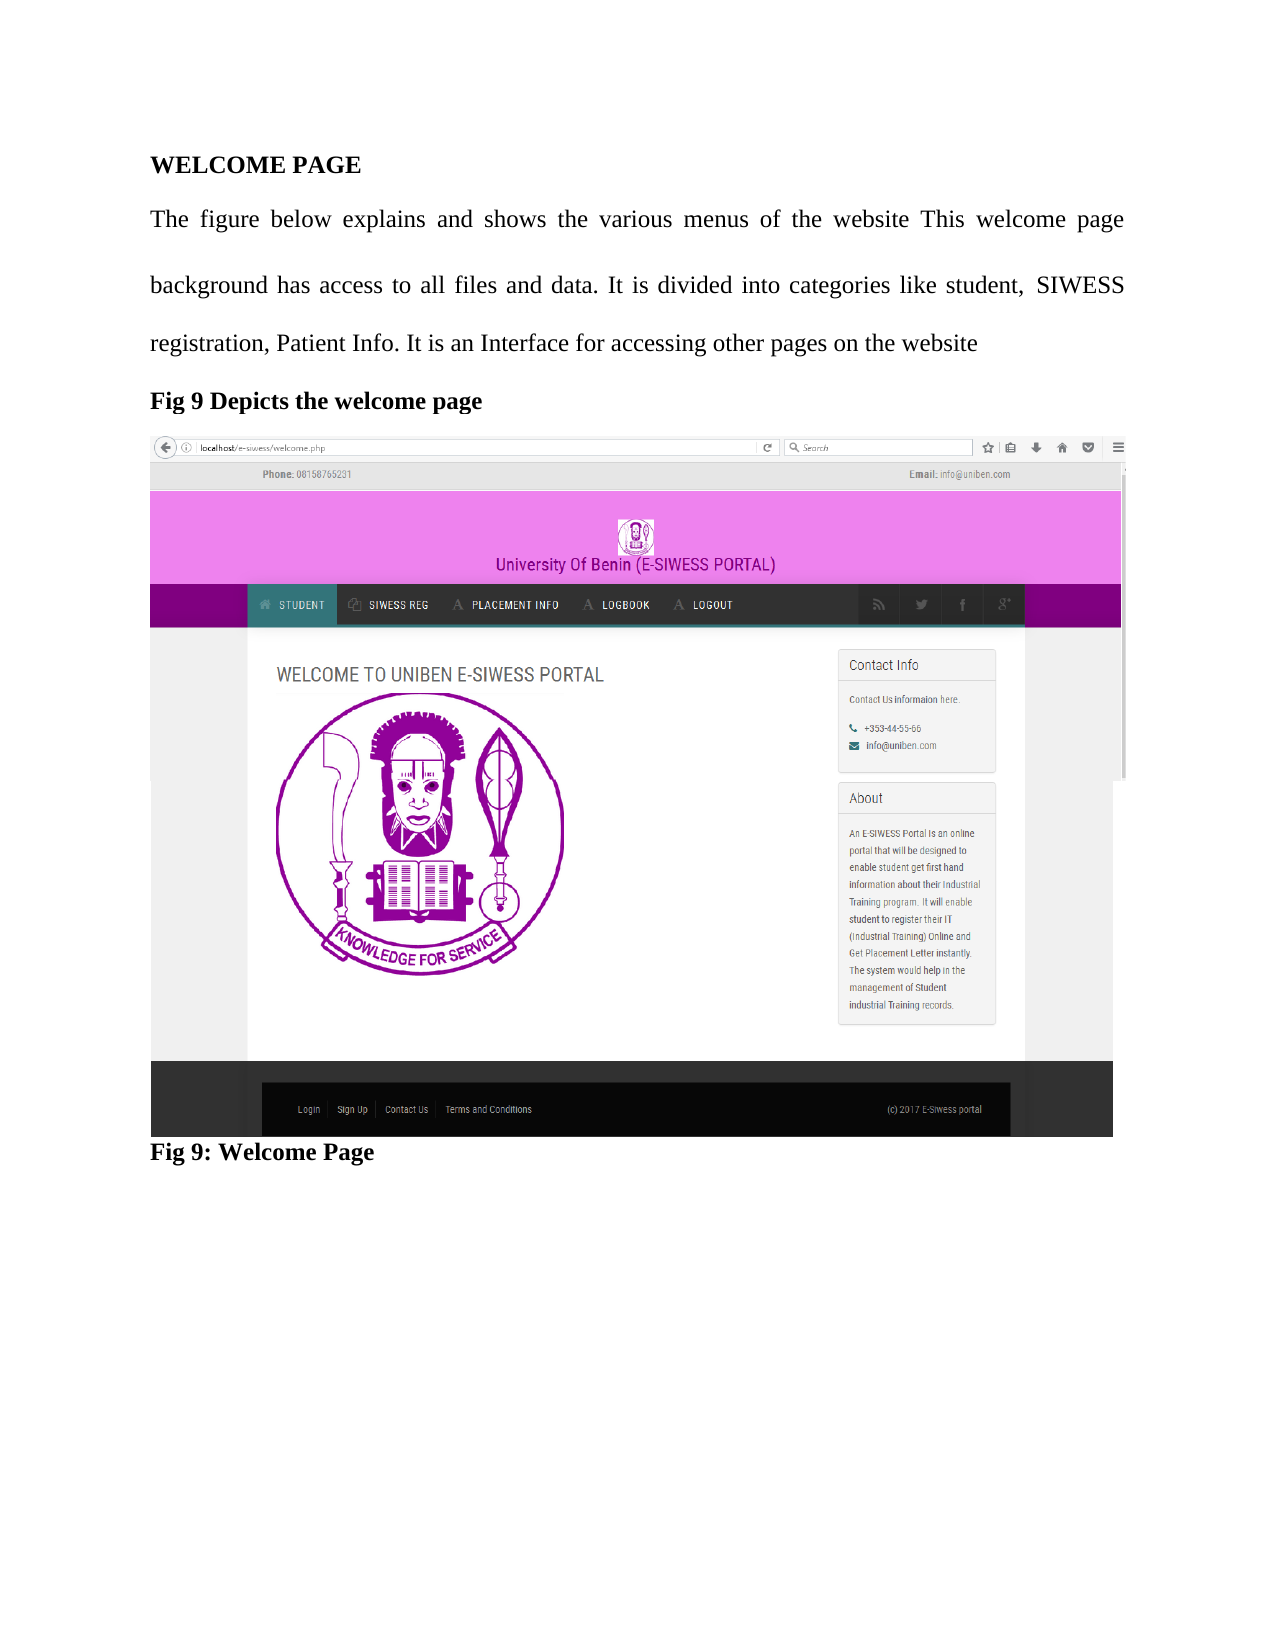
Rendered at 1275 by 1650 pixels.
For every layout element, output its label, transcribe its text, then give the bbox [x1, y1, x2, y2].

picture [150, 414, 1126, 1137]
text Fig 9: Welcome Page [150, 1137, 1125, 1166]
text Fig 9 Depicts the welcome page [150, 386, 1125, 414]
text The figure below explains and shows the various menus of the website This welcome page background has access to all files and data. It is divided into categories like student, SIWESS registration, Patient Info. It is an Interface for accessing other pages on the website [150, 204, 1125, 357]
text WELCOME PAGE [150, 150, 1125, 179]
